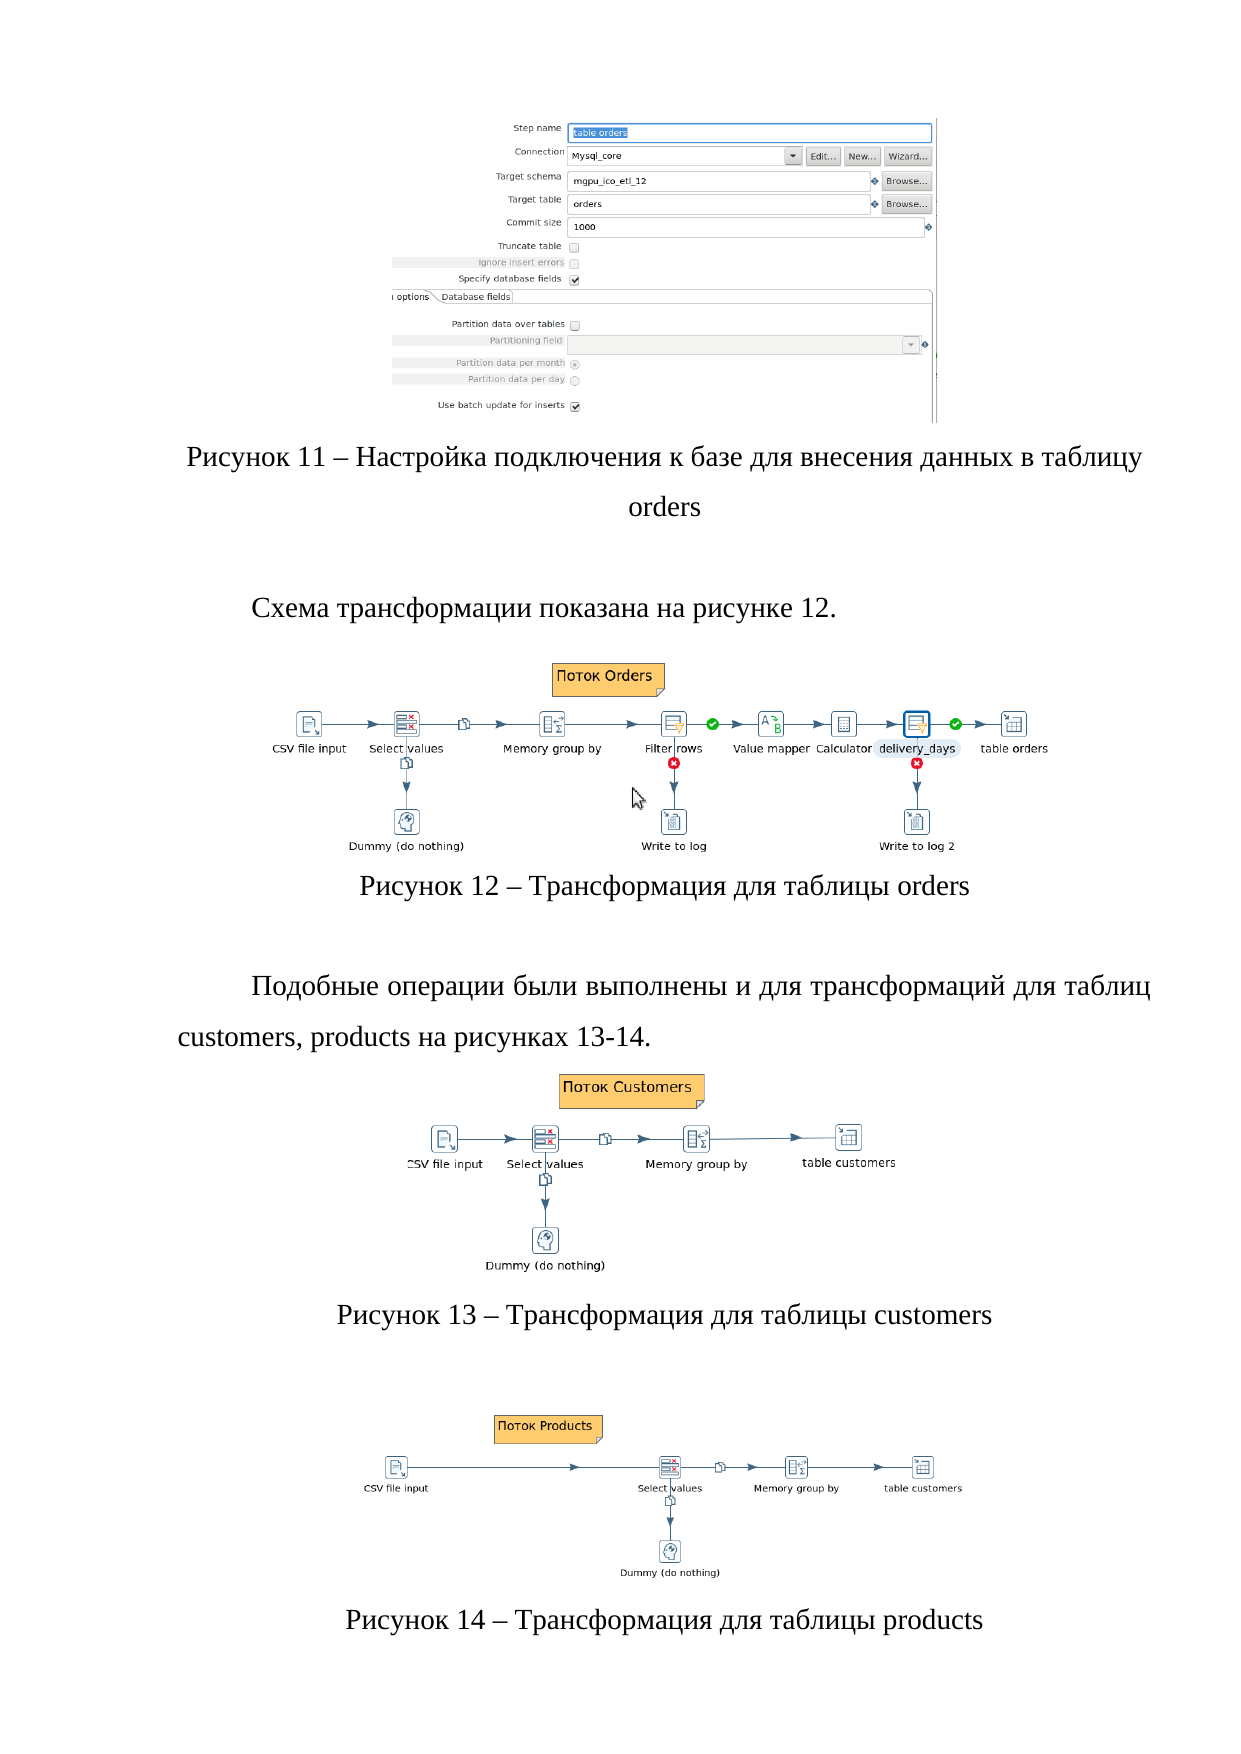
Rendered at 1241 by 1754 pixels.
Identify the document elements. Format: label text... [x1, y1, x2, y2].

text Рисунок 14 – Трансформация для таблицы products [177, 1602, 1152, 1635]
picture [407, 1069, 921, 1281]
text Рисунок 12 – Трансформация для таблицы orders [177, 868, 1152, 901]
text Подобные операции были выполнены и для трансформаций для таблиц customers, products на рисунках 13-14. [177, 968, 1152, 1052]
text Схема трансформации показана на рисунке 12. [177, 590, 1152, 624]
picture [272, 640, 1057, 852]
picture [391, 118, 938, 423]
text Рисунок 11 – Настройка подключения к базе для внесения данных в таблицу orders [177, 439, 1152, 523]
text Рисунок 13 – Трансформация для таблицы customers [177, 1297, 1152, 1330]
picture [357, 1397, 972, 1585]
